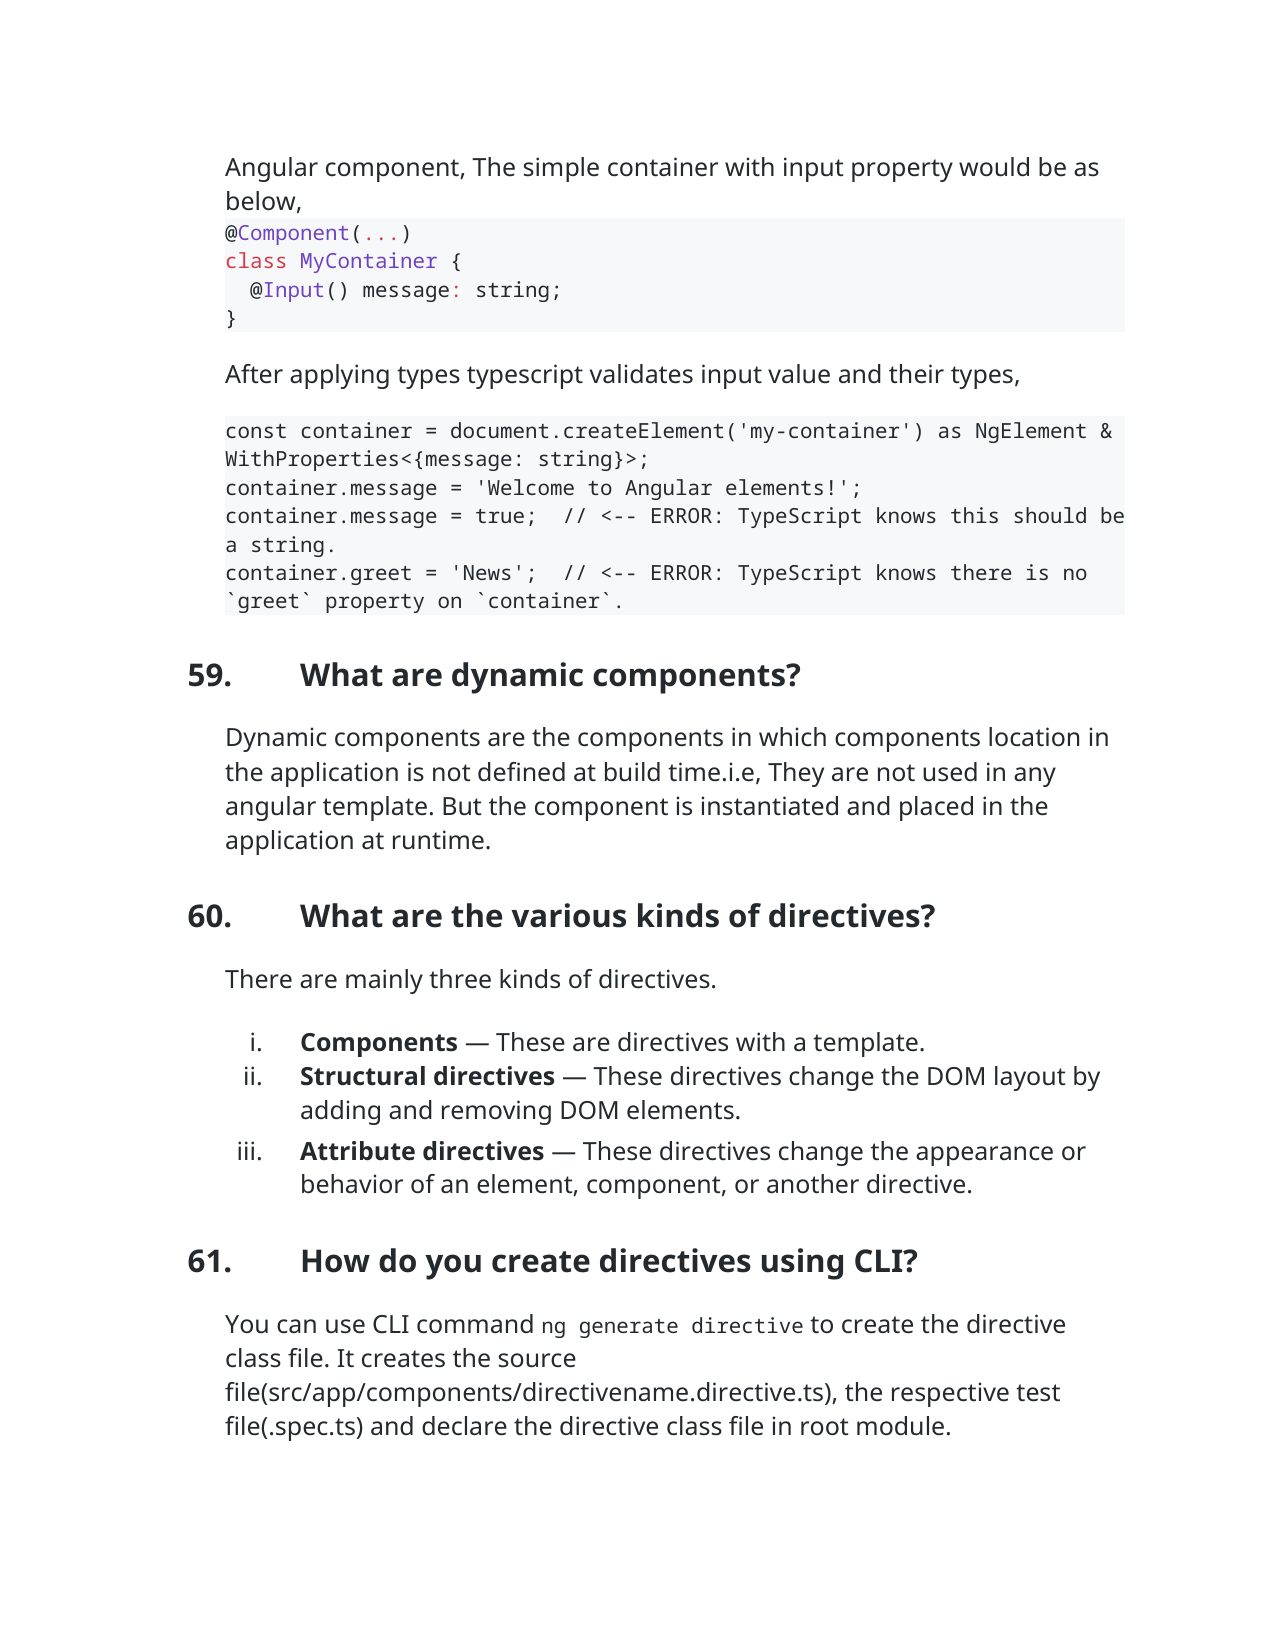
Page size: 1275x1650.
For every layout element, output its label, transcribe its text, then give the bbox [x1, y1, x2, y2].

text Dynamic components are the components in which components location in the application is not defined at build time.i.e, They are not used in any angular template. But the component is instantiated and placed in the application at runtime. [225, 720, 1125, 856]
text const container = document.createElement('my-container') as NgElement & WithProperties<{message: string}>; [225, 416, 1125, 473]
list Attribute directives — These directives change the appearance or behavior of an element, component, or another directive. [262, 1133, 1125, 1201]
text class MyContainer { [225, 247, 1125, 275]
list Structural directives — These directives change the DOM layout by adding and removing DOM elements. [262, 1059, 1125, 1127]
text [225, 150, 1125, 218]
list What are the various kinds of directives? [187, 894, 1125, 936]
text @Component(...) [225, 218, 1125, 247]
text container.message = true; // <-- ERROR: TypeScript knows this should be a string. [225, 501, 1125, 558]
text container.message = 'Welcome to Angular elements!'; [225, 473, 1125, 501]
text There are mainly three kinds of directives. [225, 961, 1125, 996]
text @Input() message: string; [225, 275, 1125, 303]
text You can use CLI command ng generate directive to create the directive class file. It creates the source file(src/app/components/directivename.directive.ts), the respective test file(.spec.ts) and declare the directive class file in root module. [225, 1306, 1125, 1443]
list What are dynamic components? [187, 652, 1125, 695]
list How do you create directives using CLI? [187, 1239, 1125, 1281]
list Components — These are directives with a template. [262, 1025, 1125, 1059]
text } [225, 303, 1125, 332]
text container.greet = 'News'; // <-- ERROR: TypeScript knows there is no `greet` property on `container`. [225, 558, 1125, 615]
text After applying types typescript validates input value and their types, [225, 357, 1125, 391]
